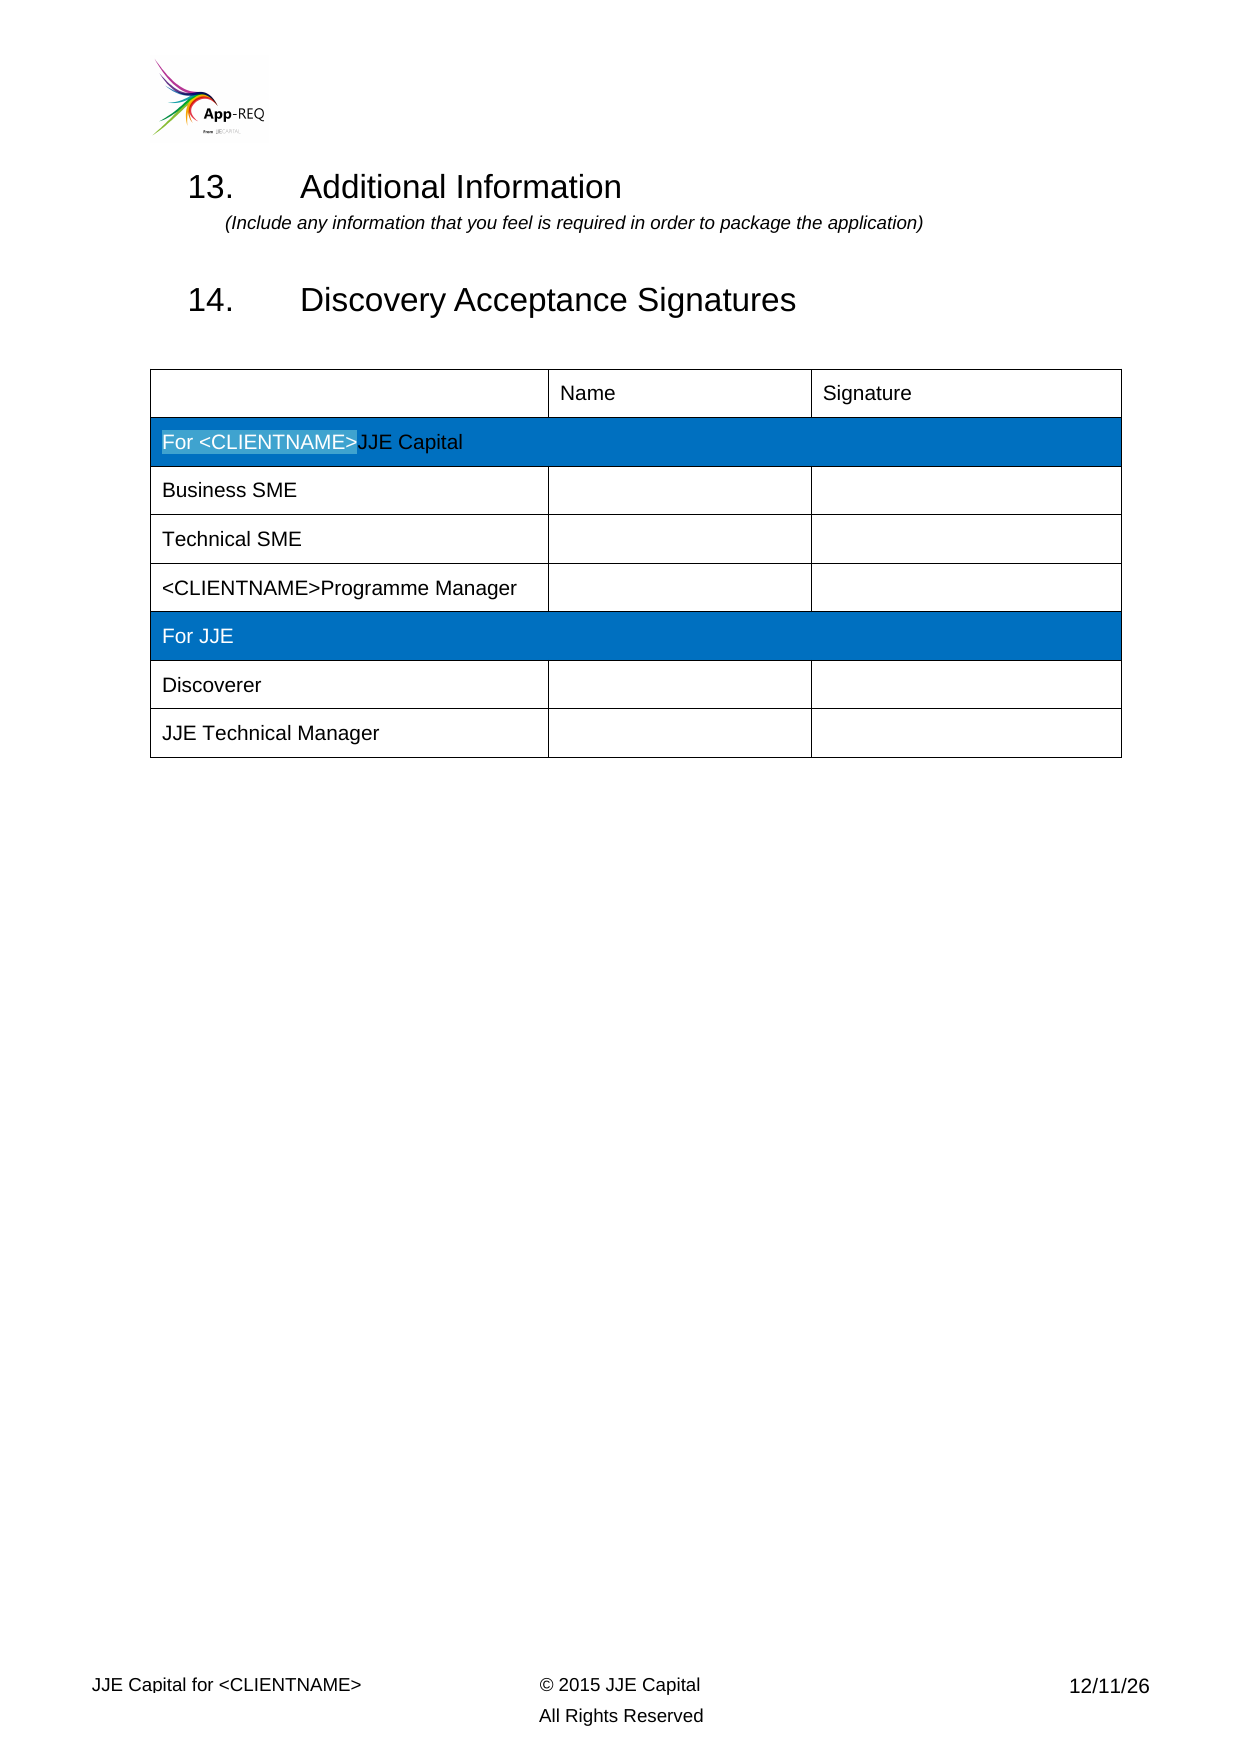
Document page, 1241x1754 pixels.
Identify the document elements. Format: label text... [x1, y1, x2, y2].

table_cell JJE Technical Manager [151, 709, 548, 757]
table_cell Technical SME [151, 515, 548, 563]
subtitle Discovery Acceptance Signatures [185, 280, 1090, 318]
table_cell [549, 709, 811, 757]
subtitle Additional Information [185, 167, 1090, 206]
table_cell Discoverer [151, 661, 548, 708]
table_cell [549, 661, 811, 708]
table_cell [812, 709, 1121, 757]
table_header Name [549, 370, 811, 417]
table_cell [812, 515, 1121, 563]
table_cell [812, 467, 1121, 514]
table_cell For JJE [151, 612, 1121, 660]
table_cell Business SME [151, 467, 548, 514]
table_cell For <CLIENTNAME> [151, 418, 1121, 466]
table_cell [812, 661, 1121, 708]
picture [150, 55, 269, 143]
table_header Signature [812, 370, 1121, 417]
list (Include any information that you feel is required in order to package the application) [225, 212, 1090, 233]
table_cell [549, 515, 811, 563]
table_cell [549, 467, 811, 514]
table_cell <CLIENTNAME>Programme Manager [151, 564, 548, 611]
table_cell [812, 564, 1121, 611]
table_cell [549, 564, 811, 611]
table_header [151, 370, 548, 417]
